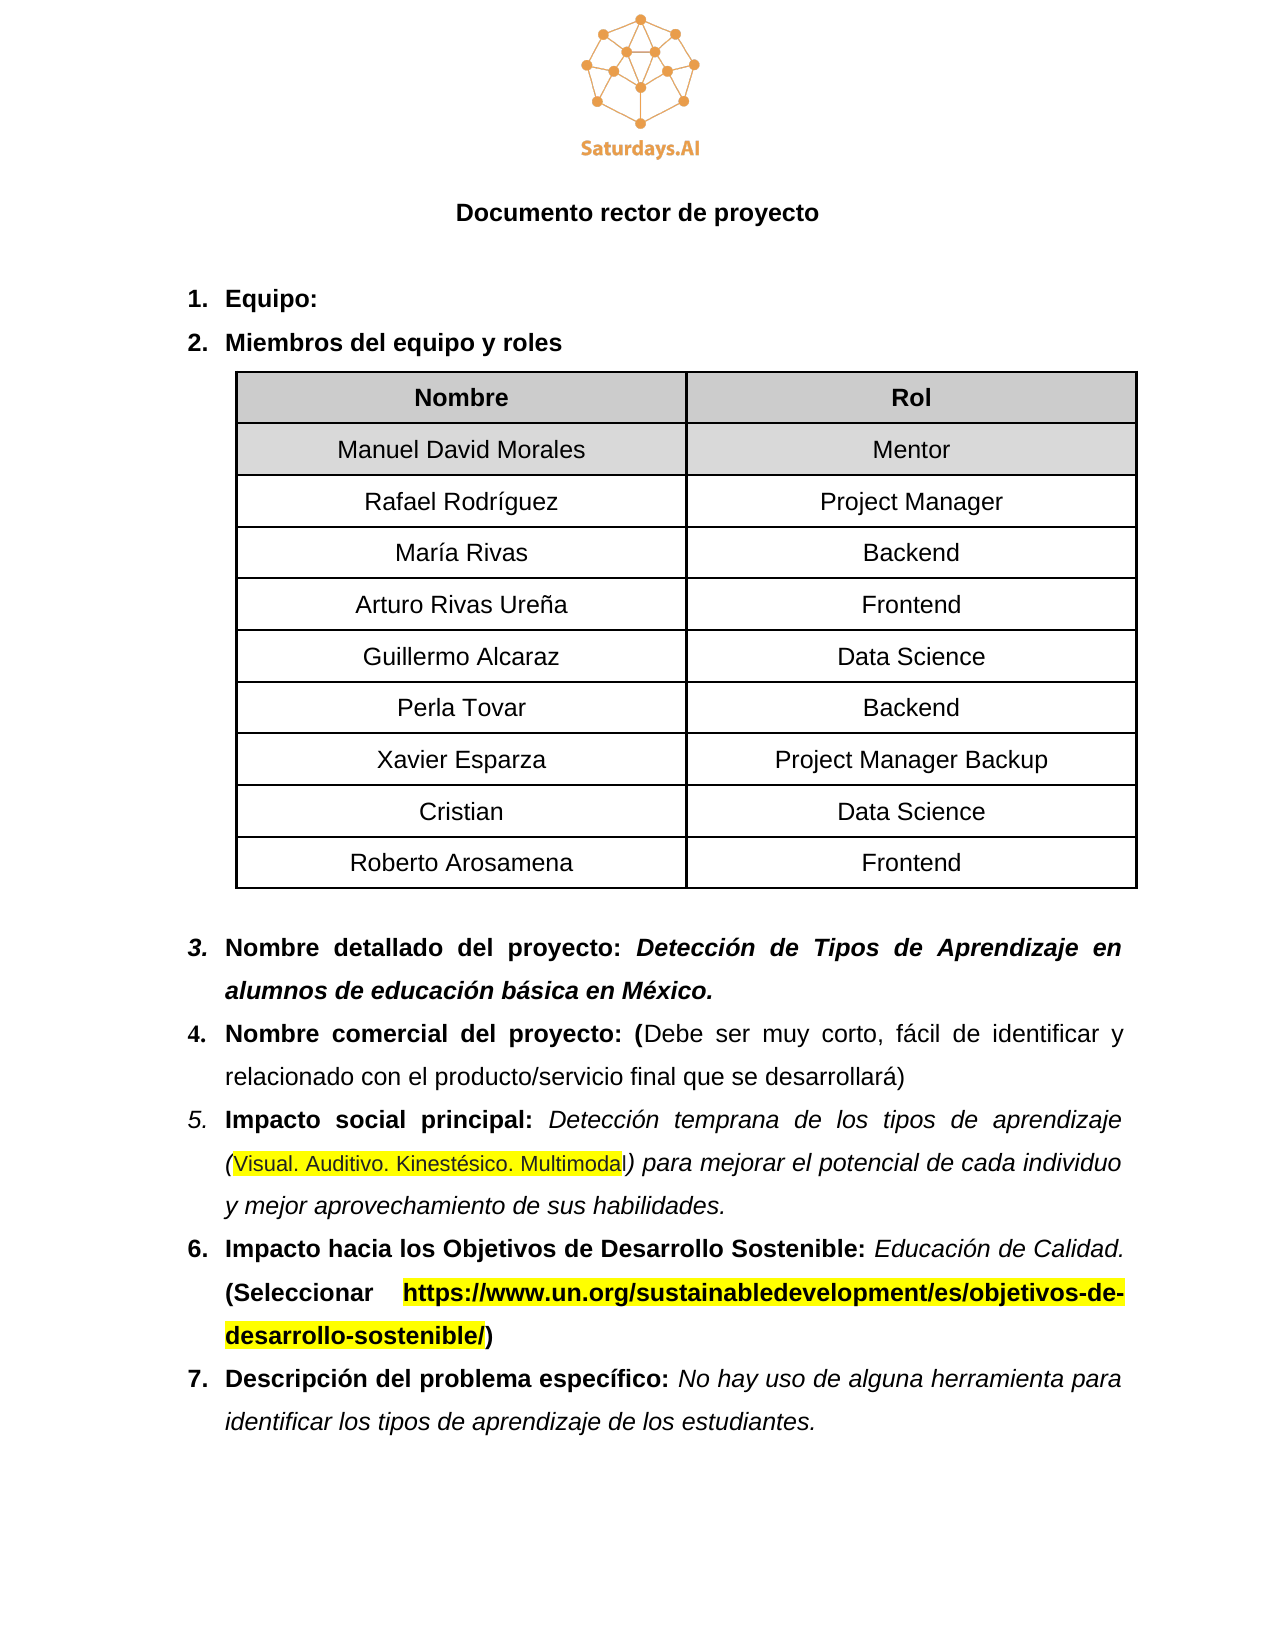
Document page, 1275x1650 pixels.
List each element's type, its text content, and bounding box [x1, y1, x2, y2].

table_cell Frontend [688, 838, 1135, 887]
table_cell Perla Tovar [238, 683, 685, 732]
table_cell Mentor [688, 424, 1135, 474]
table_cell Data Science [688, 786, 1135, 836]
list Descripción del problema específico: No hay uso de alguna herramienta para identificar los tipos de aprendizaje de los estudiantes. [187, 1364, 1125, 1436]
table_cell Roberto Arosamena [238, 838, 685, 887]
list Impacto hacia los Objetivos de Desarrollo Sostenible: Educación de Calidad. (Seleccionar https://www.un.org/sustainabledevelopment/es/objetivos-de-desarrollo-sostenible/) [187, 1234, 1125, 1349]
list Nombre comercial del proyecto: (Debe ser muy corto, fácil de identificar y relacionado con el producto/servicio final que se desarrollará) [187, 1019, 1125, 1091]
table_cell Manuel David Morales [238, 424, 685, 474]
table_header Rol [688, 373, 1135, 422]
table_cell Cristian [238, 786, 685, 836]
list Impacto social principal: Detección temprana de los tipos de aprendizaje (Visual. Auditivo. Kinestésico. Multimodal) para mejorar el potencial de cada individuo y mejor aprovechamiento de sus habilidades. [187, 1105, 1125, 1220]
table_cell Rafael Rodríguez [238, 476, 685, 526]
table_header Nombre [238, 373, 685, 422]
list Equipo: [187, 284, 1125, 313]
picture [568, 9, 708, 164]
table_cell Backend [688, 528, 1135, 577]
table_cell Backend [688, 683, 1135, 732]
text Documento rector de proyecto [150, 198, 1125, 227]
table_cell Guillermo Alcaraz [238, 631, 685, 681]
table_cell Frontend [688, 579, 1135, 629]
table_cell Xavier Esparza [238, 734, 685, 784]
table_cell Project Manager [688, 476, 1135, 526]
table_cell Arturo Rivas Ureña [238, 579, 685, 629]
table_cell María Rivas [238, 528, 685, 577]
table_cell Data Science [688, 631, 1135, 681]
table_cell Project Manager Backup [688, 734, 1135, 784]
list Nombre detallado del proyecto: Detección de Tipos de Aprendizaje en alumnos de educación básica en México. [187, 932, 1125, 1004]
list Miembros del equipo y roles [187, 327, 1125, 356]
